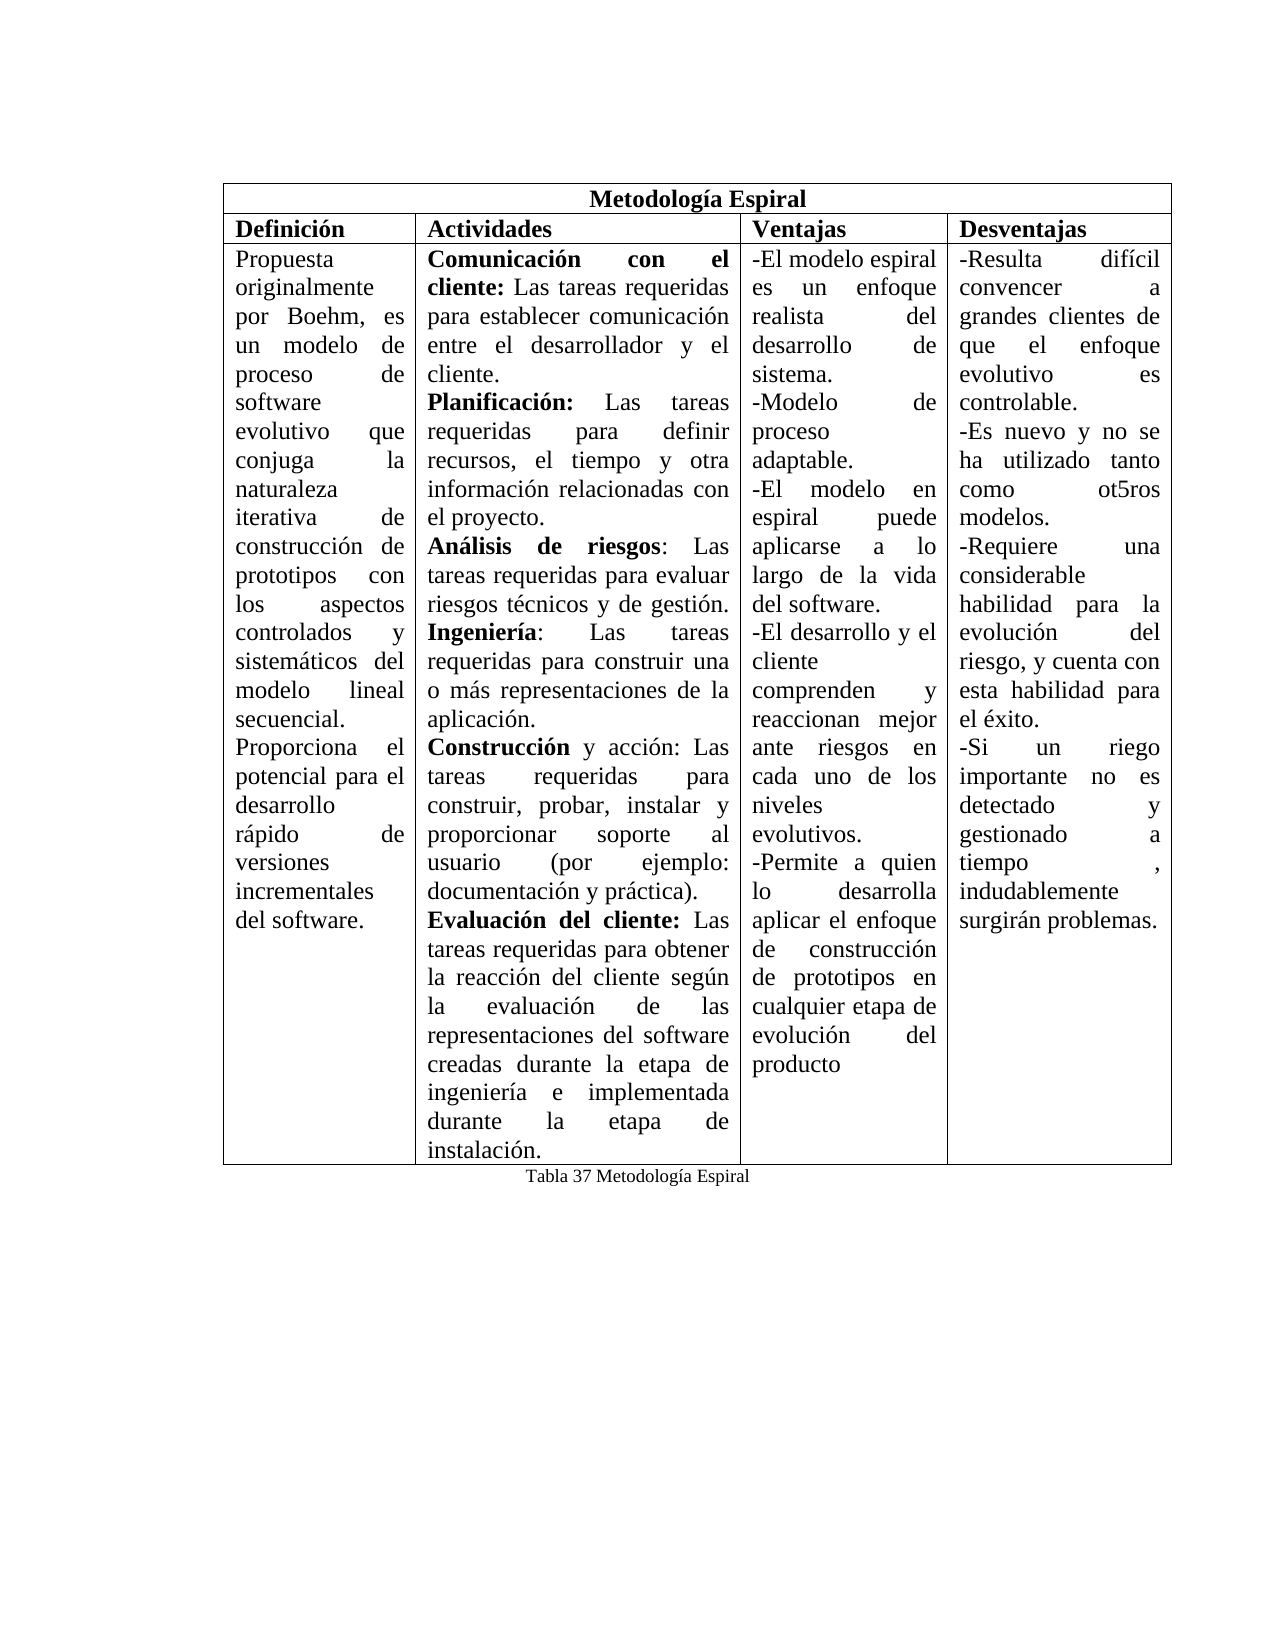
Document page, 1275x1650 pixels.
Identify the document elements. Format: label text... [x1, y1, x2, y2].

table_cell Ventajas [741, 214, 947, 243]
text Tabla 37 Metodología Espiral [150, 1165, 1125, 1186]
table_cell Desventajas [948, 214, 1171, 243]
table_cell Definición [224, 214, 415, 243]
table_header Metodología Espiral [224, 184, 1171, 213]
table_cell Actividades [416, 214, 740, 243]
